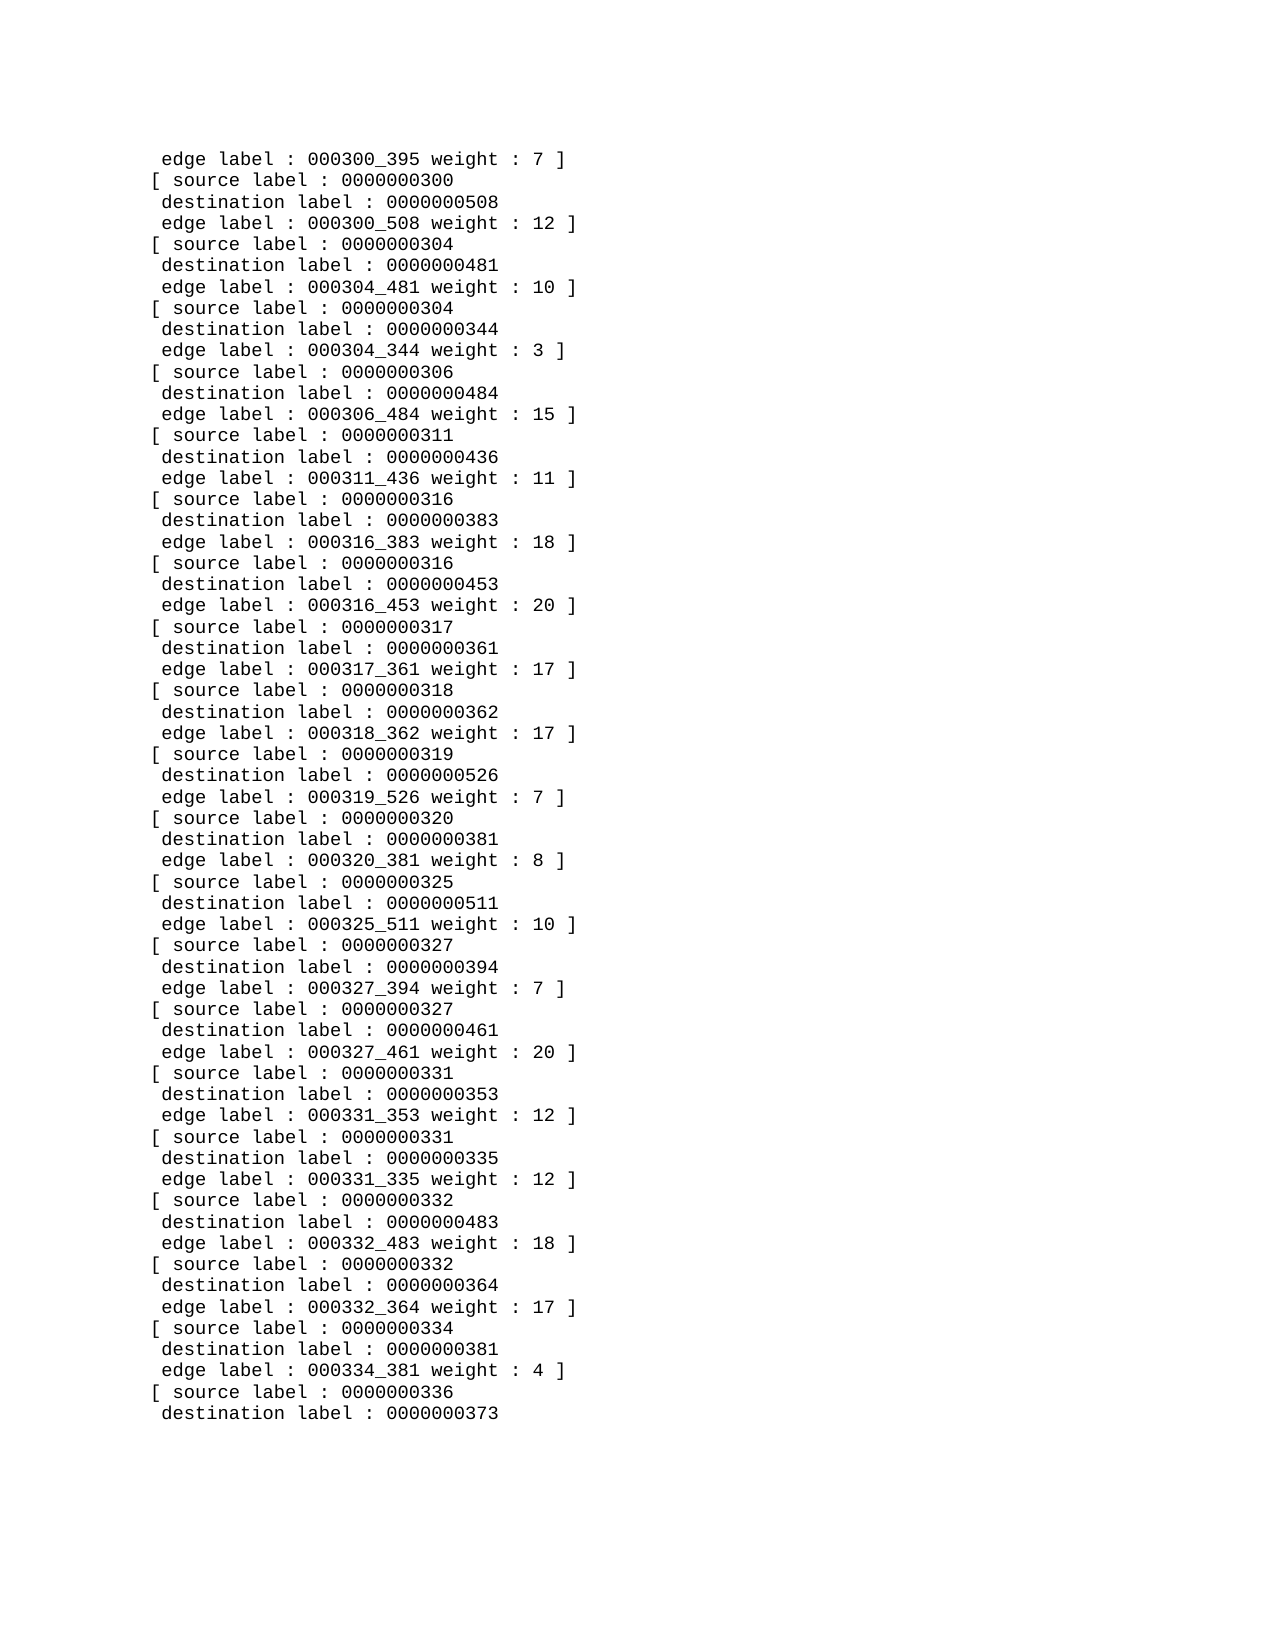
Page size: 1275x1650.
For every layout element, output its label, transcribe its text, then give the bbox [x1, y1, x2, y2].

text destination label : 0000000381 [150, 1340, 1125, 1361]
text edge label : 000327_394 weight : 7 ] [150, 979, 1125, 1000]
text [ source label : 0000000316 [150, 490, 1125, 511]
text destination label : 0000000484 [150, 384, 1125, 405]
text destination label : 0000000335 [150, 1149, 1125, 1170]
text [ source label : 0000000332 [150, 1255, 1125, 1276]
text [ source label : 0000000304 [150, 299, 1125, 320]
text destination label : 0000000344 [150, 320, 1125, 341]
text [ source label : 0000000336 [150, 1382, 1125, 1404]
text edge label : 000332_364 weight : 17 ] [150, 1297, 1125, 1319]
text destination label : 0000000483 [150, 1212, 1125, 1234]
text destination label : 0000000362 [150, 702, 1125, 724]
text destination label : 0000000511 [150, 894, 1125, 915]
text edge label : 000332_483 weight : 18 ] [150, 1234, 1125, 1255]
text destination label : 0000000364 [150, 1276, 1125, 1297]
text edge label : 000327_461 weight : 20 ] [150, 1042, 1125, 1064]
text destination label : 0000000394 [150, 957, 1125, 979]
text [ source label : 0000000327 [150, 936, 1125, 957]
text edge label : 000316_453 weight : 20 ] [150, 596, 1125, 617]
text [ source label : 0000000319 [150, 745, 1125, 766]
text [ source label : 0000000331 [150, 1127, 1125, 1149]
text edge label : 000320_381 weight : 8 ] [150, 851, 1125, 872]
text destination label : 0000000373 [150, 1404, 1125, 1425]
text edge label : 000306_484 weight : 15 ] [150, 405, 1125, 426]
text edge label : 000318_362 weight : 17 ] [150, 724, 1125, 745]
text [ source label : 0000000331 [150, 1064, 1125, 1085]
text destination label : 0000000436 [150, 447, 1125, 469]
text [ source label : 0000000327 [150, 1000, 1125, 1021]
text [ source label : 0000000318 [150, 681, 1125, 702]
text [ source label : 0000000320 [150, 809, 1125, 830]
text [ source label : 0000000306 [150, 362, 1125, 384]
text destination label : 0000000481 [150, 256, 1125, 277]
text edge label : 000304_481 weight : 10 ] [150, 277, 1125, 299]
text edge label : 000300_508 weight : 12 ] [150, 214, 1125, 235]
text destination label : 0000000461 [150, 1021, 1125, 1042]
text edge label : 000317_361 weight : 17 ] [150, 660, 1125, 681]
text [ source label : 0000000311 [150, 426, 1125, 447]
text [ source label : 0000000325 [150, 872, 1125, 894]
text destination label : 0000000383 [150, 511, 1125, 532]
text edge label : 000316_383 weight : 18 ] [150, 532, 1125, 554]
text edge label : 000300_395 weight : 7 ] [150, 150, 1125, 171]
text [ source label : 0000000304 [150, 235, 1125, 256]
text destination label : 0000000453 [150, 575, 1125, 596]
text destination label : 0000000353 [150, 1085, 1125, 1106]
text [ source label : 0000000332 [150, 1191, 1125, 1212]
text edge label : 000331_353 weight : 12 ] [150, 1106, 1125, 1127]
text edge label : 000304_344 weight : 3 ] [150, 341, 1125, 362]
text [ source label : 0000000316 [150, 554, 1125, 575]
text [ source label : 0000000300 [150, 171, 1125, 192]
text [ source label : 0000000334 [150, 1319, 1125, 1340]
text destination label : 0000000526 [150, 766, 1125, 787]
text edge label : 000331_335 weight : 12 ] [150, 1170, 1125, 1191]
text destination label : 0000000508 [150, 192, 1125, 214]
text edge label : 000334_381 weight : 4 ] [150, 1361, 1125, 1382]
text edge label : 000325_511 weight : 10 ] [150, 915, 1125, 936]
text destination label : 0000000381 [150, 830, 1125, 851]
text edge label : 000311_436 weight : 11 ] [150, 469, 1125, 490]
text [ source label : 0000000317 [150, 617, 1125, 639]
text destination label : 0000000361 [150, 639, 1125, 660]
text edge label : 000319_526 weight : 7 ] [150, 787, 1125, 809]
